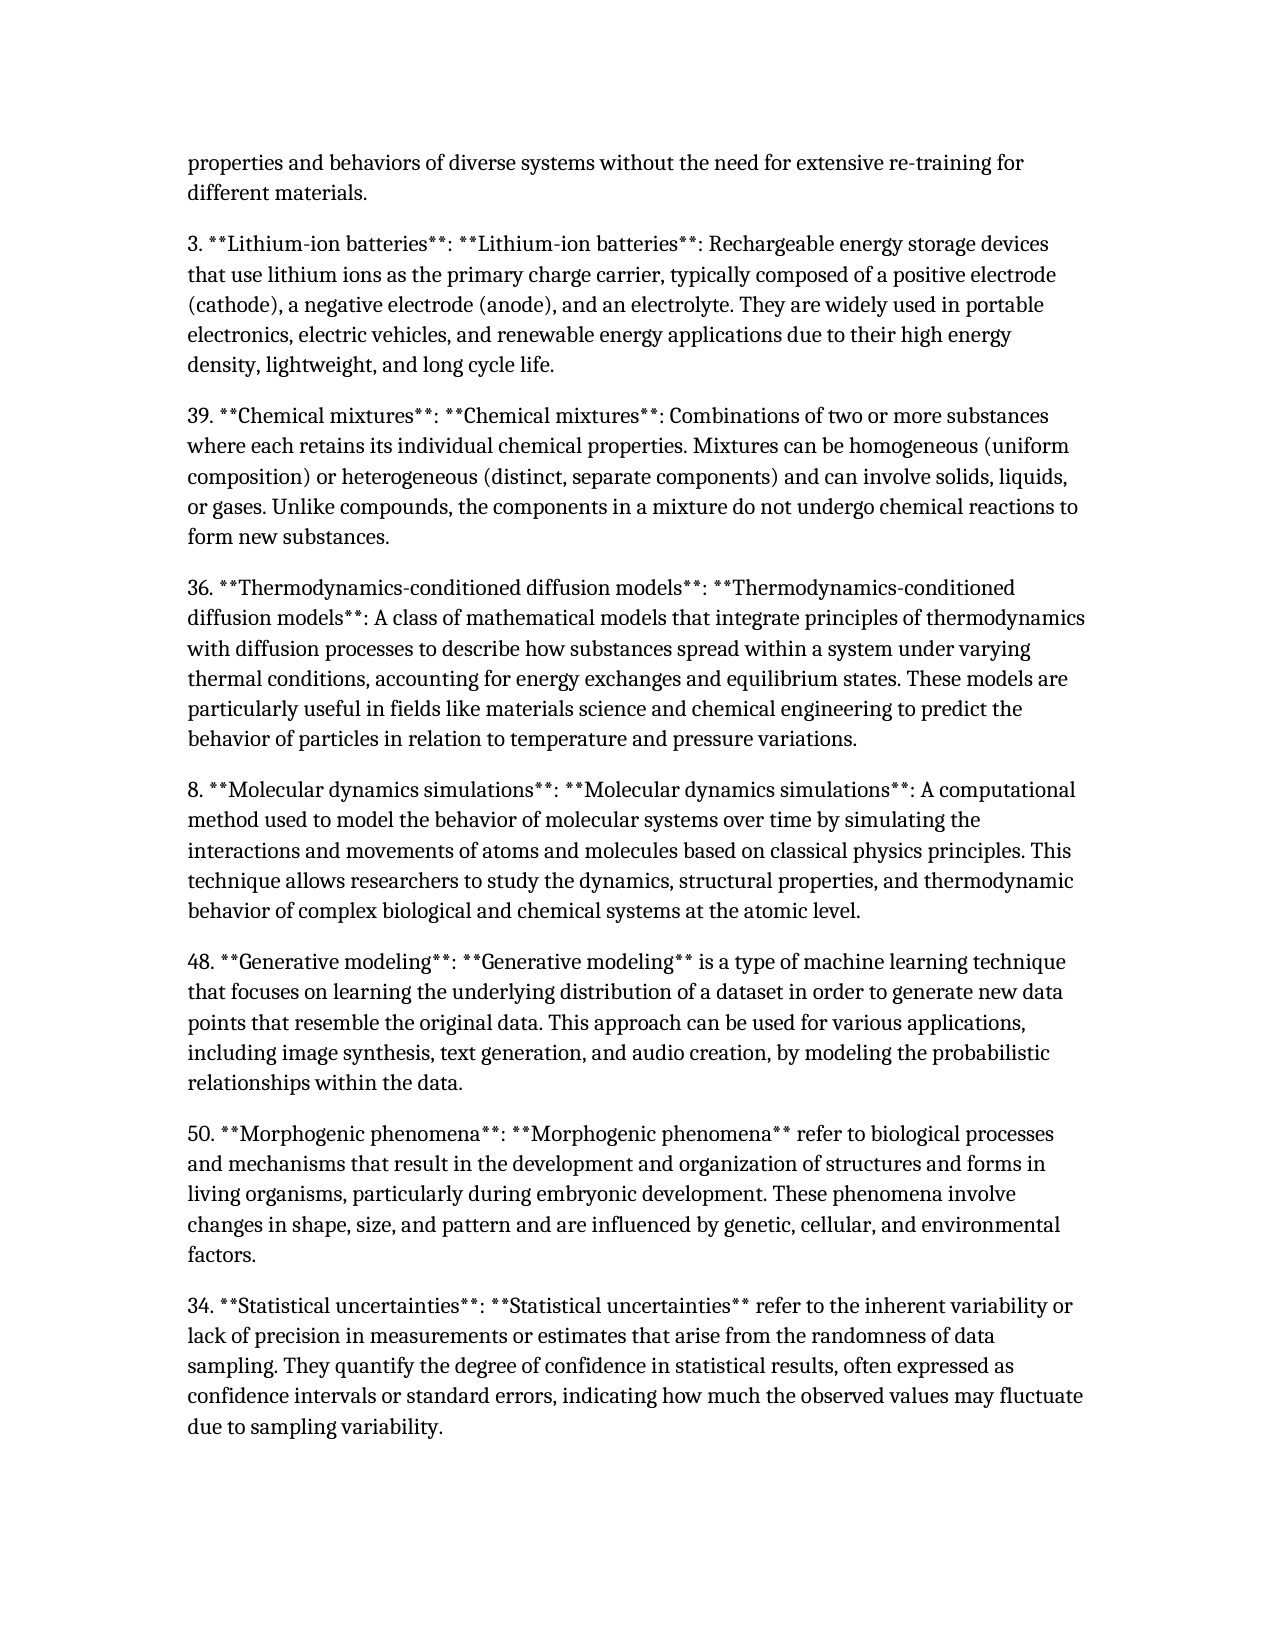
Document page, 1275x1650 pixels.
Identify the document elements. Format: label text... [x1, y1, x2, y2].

text 39. **Chemical mixtures**: **Chemical mixtures**: Combinations of two or more substances where each retains its individual chemical properties. Mixtures can be homogeneous (uniform composition) or heterogeneous (distinct, separate components) and can involve solids, liquids, or gases. Unlike compounds, the components in a mixture do not undergo chemical reactions to form new substances. [187, 403, 1087, 550]
text 36. **Thermodynamics-conditioned diffusion models**: **Thermodynamics-conditioned diffusion models**: A class of mathematical models that integrate principles of thermodynamics with diffusion processes to describe how substances spread within a system under varying thermal conditions, accounting for energy exchanges and equilibrium states. These models are particularly useful in fields like materials science and chemical engineering to predict the behavior of particles in relation to temperature and pressure variations. [187, 575, 1087, 752]
text 50. **Morphogenic phenomena**: **Morphogenic phenomena** refer to biological processes and mechanisms that result in the development and organization of structures and forms in living organisms, particularly during embryonic development. These phenomena involve changes in shape, size, and pattern and are influenced by genetic, cellular, and environmental factors. [187, 1121, 1087, 1268]
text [187, 150, 1087, 207]
text 8. **Molecular dynamics simulations**: **Molecular dynamics simulations**: A computational method used to model the behavior of molecular systems over time by simulating the interactions and movements of atoms and molecules based on classical physics principles. This technique allows researchers to study the dynamics, structural properties, and thermodynamic behavior of complex biological and chemical systems at the atomic level. [187, 777, 1087, 924]
text 48. **Generative modeling**: **Generative modeling** is a type of machine learning technique that focuses on learning the underlying distribution of a dataset in order to generate new data points that resemble the original data. This approach can be used for various applications, including image synthesis, text generation, and audio creation, by modeling the probabilistic relationships within the data. [187, 949, 1087, 1096]
text 3. **Lithium-ion batteries**: **Lithium-ion batteries**: Rechargeable energy storage devices that use lithium ions as the primary charge carrier, typically composed of a positive electrode (cathode), a negative electrode (anode), and an electrolyte. They are widely used in portable electronics, electric vehicles, and renewable energy applications due to their high energy density, lightweight, and long cycle life. [187, 231, 1087, 378]
text 34. **Statistical uncertainties**: **Statistical uncertainties** refer to the inherent variability or lack of precision in measurements or estimates that arise from the randomness of data sampling. They quantify the degree of confidence in statistical results, often expressed as confidence intervals or standard errors, indicating how much the observed values may fluctuate due to sampling variability. [187, 1293, 1087, 1440]
